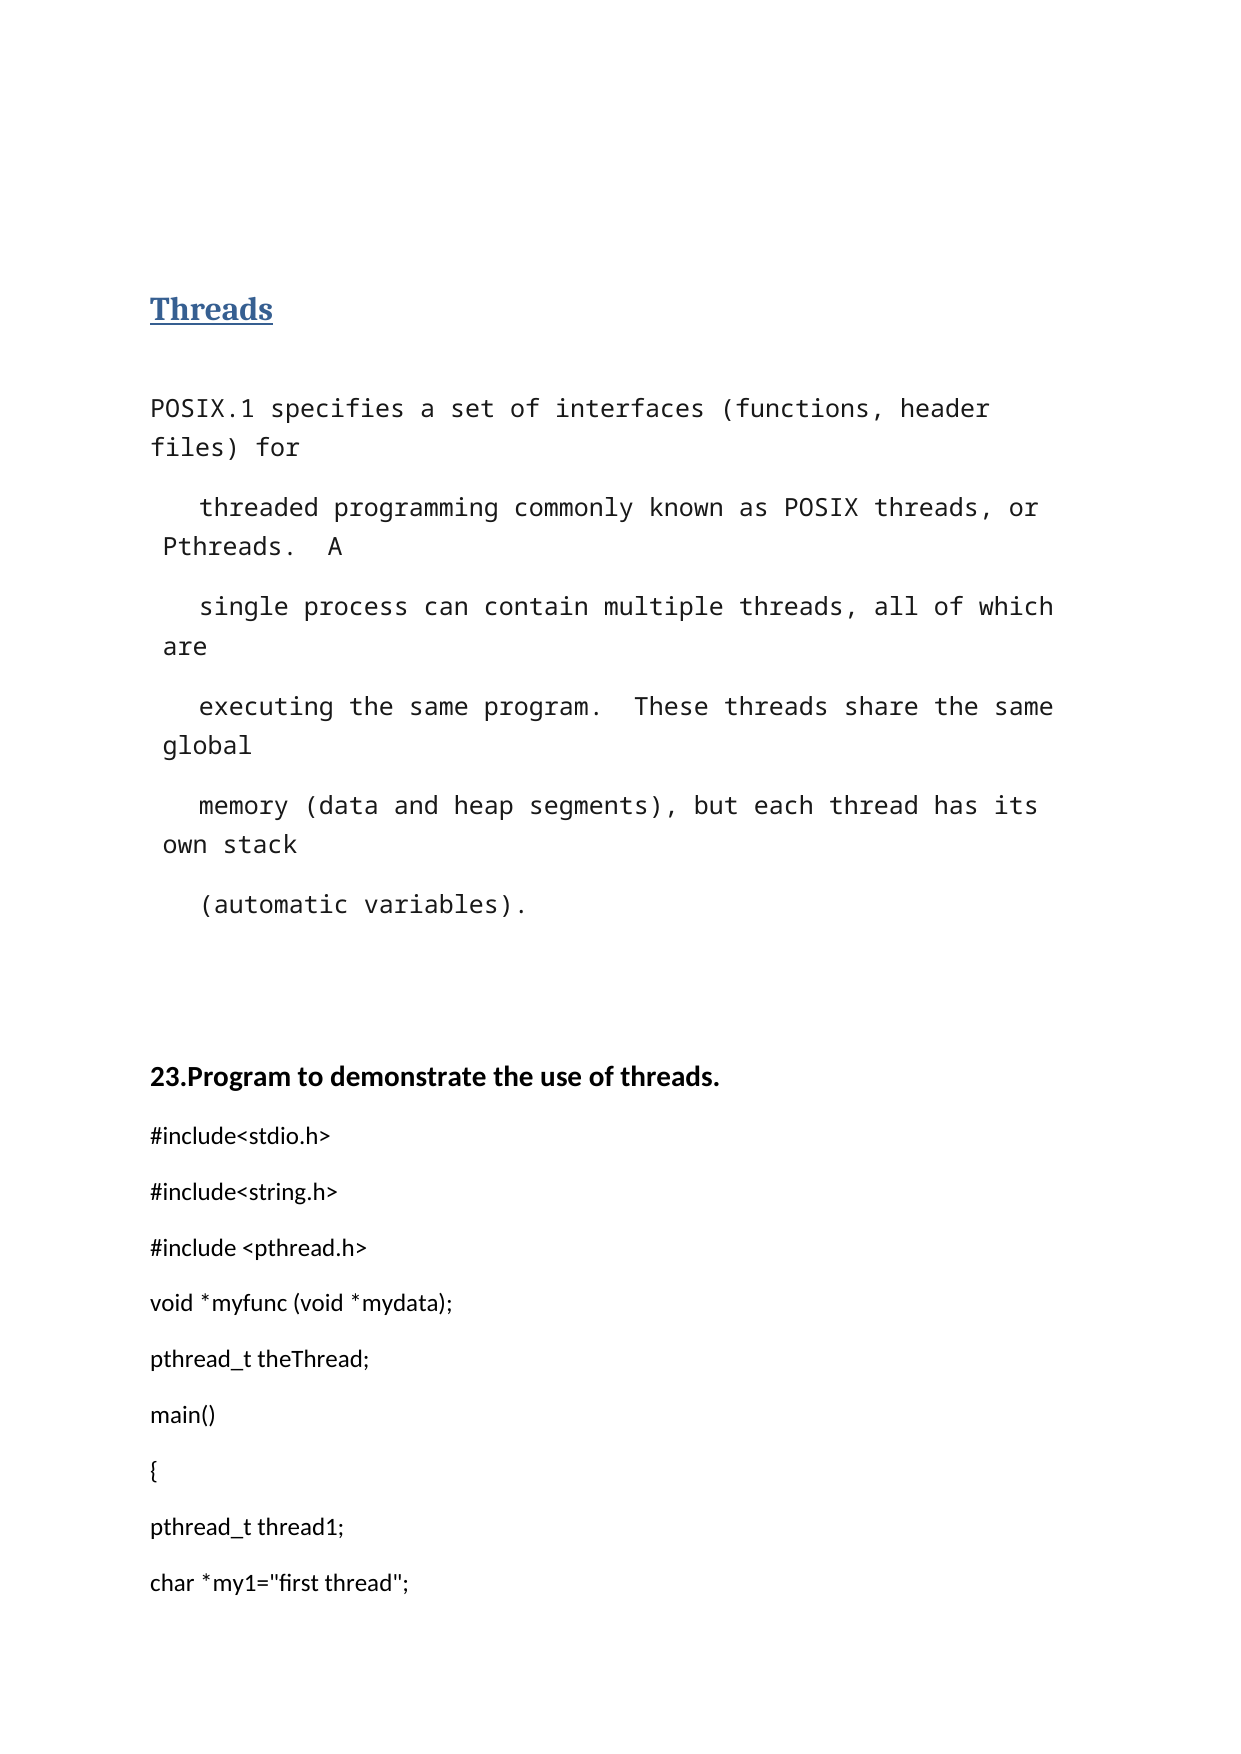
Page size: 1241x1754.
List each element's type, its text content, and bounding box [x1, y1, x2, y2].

text void *myfunc (void *mydata); [150, 1287, 1090, 1318]
text #include <pthread.h> [150, 1232, 1090, 1262]
text pthread_t theThread; [150, 1343, 1090, 1374]
text (automatic variables). [162, 887, 1090, 921]
subtitle Threads [150, 291, 1090, 329]
text #include<string.h> [150, 1176, 1090, 1206]
text { [150, 1455, 1090, 1486]
text char *my1="first thread"; [150, 1567, 1090, 1597]
text main() [150, 1399, 1090, 1430]
text POSIX.1 specifies a set of interfaces (functions, header files) for [150, 391, 1090, 464]
text single process can contain multiple threads, all of which are [162, 589, 1090, 662]
text memory (data and heap segments), but each thread has its own stack [162, 787, 1090, 861]
text 23.Program to demonstrate the use of threads. [150, 1058, 1090, 1094]
text threaded programming commonly known as POSIX threads, or Pthreads. A [162, 490, 1090, 563]
text executing the same program. These threads share the same global [162, 688, 1090, 761]
text pthread_t thread1; [150, 1511, 1090, 1541]
text #include<stdio.h> [150, 1120, 1090, 1151]
